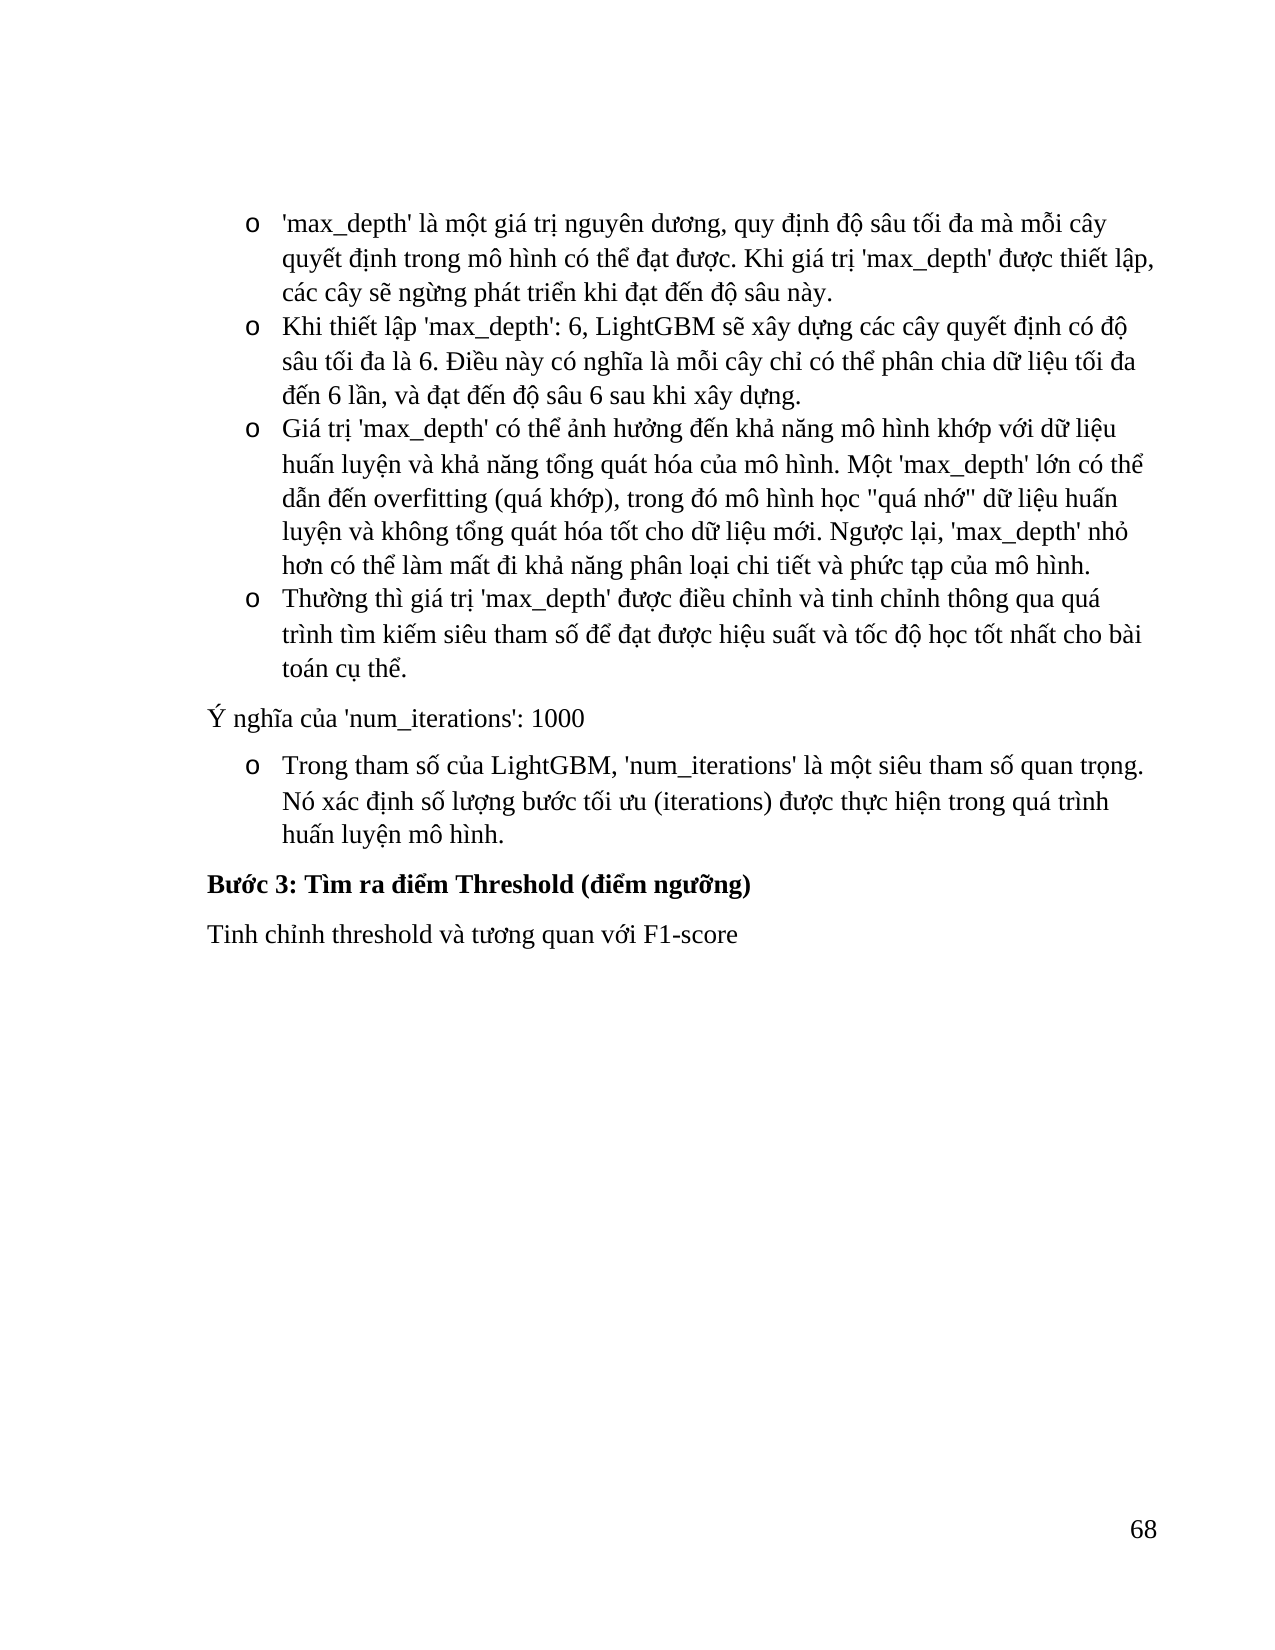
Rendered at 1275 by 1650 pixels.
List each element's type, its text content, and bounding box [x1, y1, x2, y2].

list Khi thiết lập 'max_depth': 6, LightGBM sẽ xây dựng các cây quyết định có độ sâu tối đa là 6. Điều này có nghĩa là mỗi cây chỉ có thể phân chia dữ liệu tối đa đến 6 lần, và đạt đến độ sâu 6 sau khi xây dựng. [244, 310, 1157, 410]
text Ý nghĩa của 'num_iterations': 1000 [207, 702, 1157, 733]
list Trong tham số của LightGBM, 'num_iterations' là một siêu tham số quan trọng. Nó xác định số lượng bước tối ưu (iterations) được thực hiện trong quá trình huấn luyện mô hình. [244, 749, 1157, 849]
list Thường thì giá trị 'max_depth' được điều chỉnh và tinh chỉnh thông qua quá trình tìm kiếm siêu tham số để đạt được hiệu suất và tốc độ học tốt nhất cho bài toán cụ thể. [244, 583, 1157, 683]
list Giá trị 'max_depth' có thể ảnh hưởng đến khả năng mô hình khớp với dữ liệu huấn luyện và khả năng tổng quát hóa của mô hình. Một 'max_depth' lớn có thể dẫn đến overfitting (quá khớp), trong đó mô hình học "quá nhớ" dữ liệu huấn luyện và không tổng quát hóa tốt cho dữ liệu mới. Ngược lại, 'max_depth' nhỏ hơn có thể làm mất đi khả năng phân loại chi tiết và phức tạp của mô hình. [244, 413, 1157, 580]
text Tinh chỉnh threshold và tương quan với F1-score [207, 919, 1157, 950]
text Bước 3: Tìm ra điểm Threshold (điểm ngưỡng) [207, 868, 1157, 899]
list 'max_depth' là một giá trị nguyên dương, quy định độ sâu tối đa mà mỗi cây quyết định trong mô hình có thể đạt được. Khi giá trị 'max_depth' được thiết lập, các cây sẽ ngừng phát triển khi đạt đến độ sâu này. [244, 207, 1157, 307]
